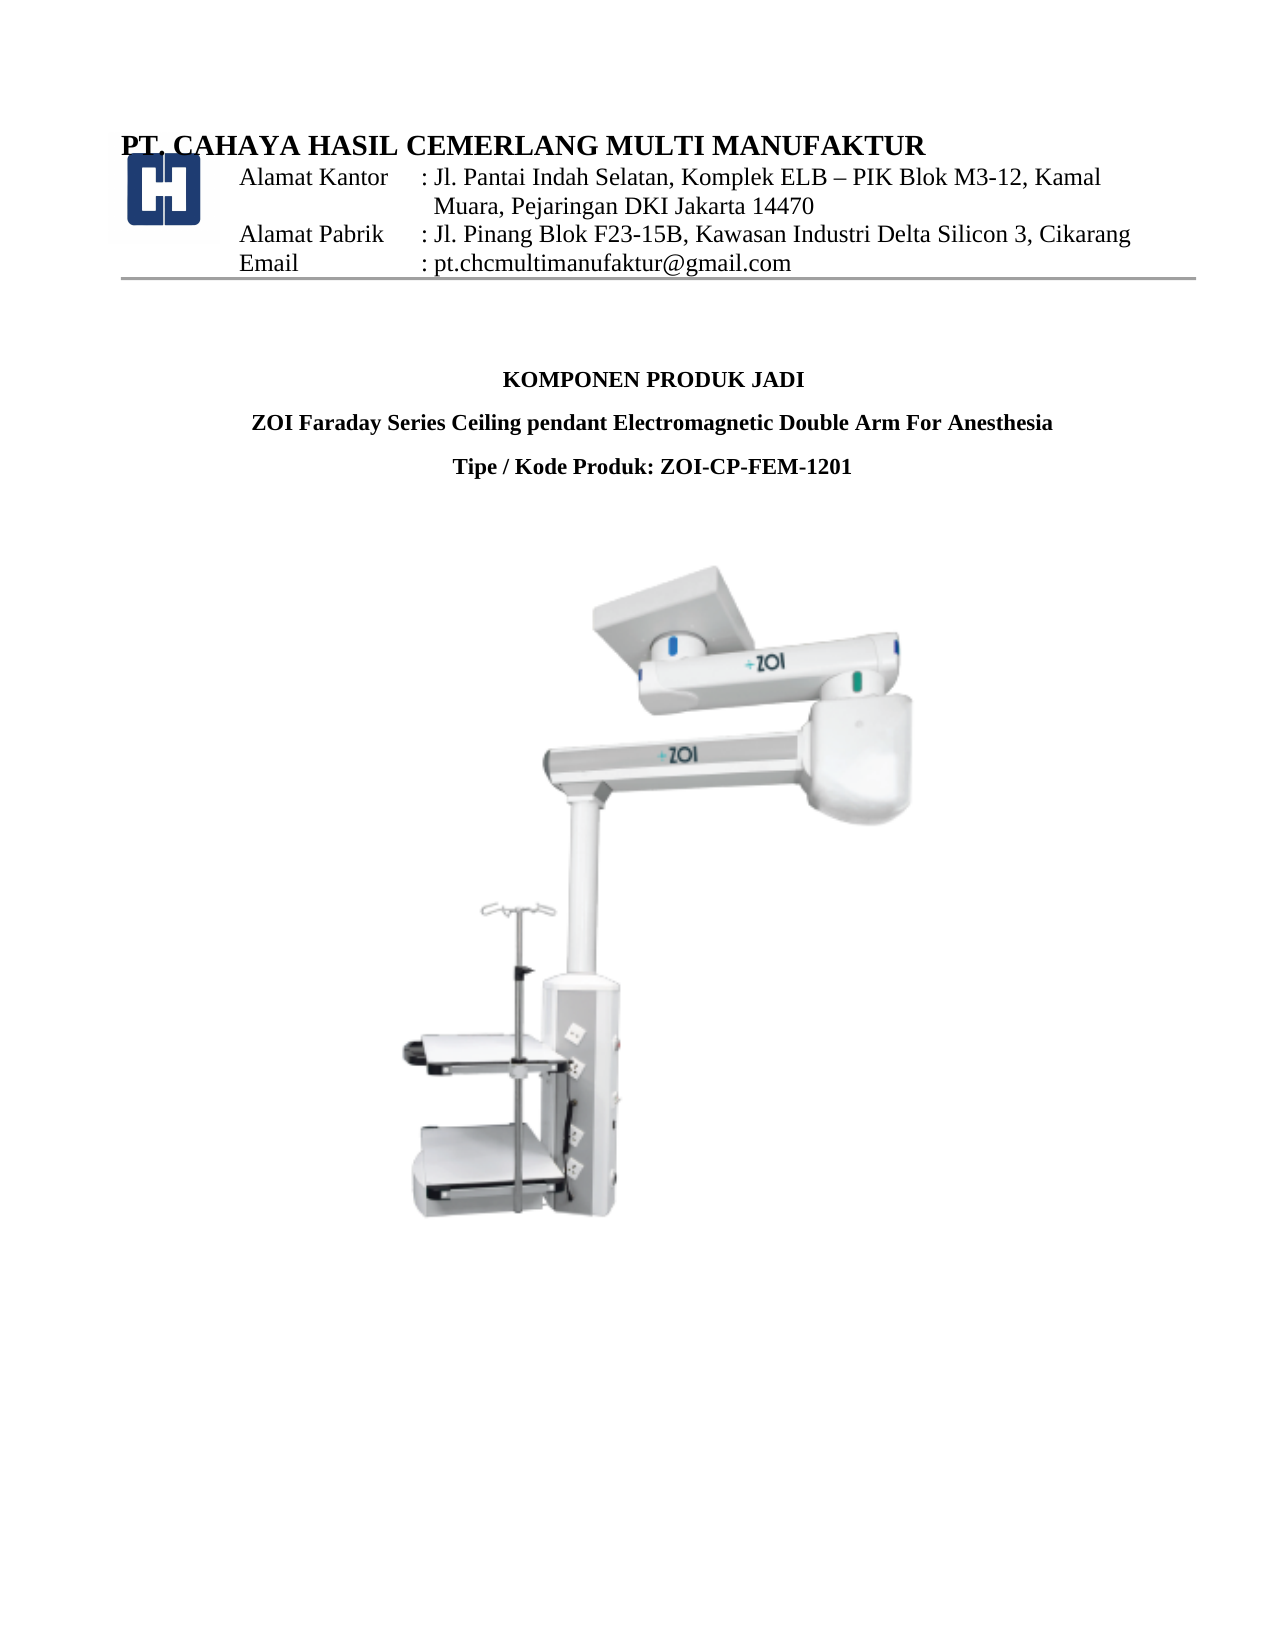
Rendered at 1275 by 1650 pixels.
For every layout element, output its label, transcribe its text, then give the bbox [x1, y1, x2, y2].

text Tipe / Kode Produk: ZOI-CP-FEM-1201 [121, 453, 1184, 479]
picture [108, 132, 220, 244]
text KOMPONEN PRODUK JADI [121, 366, 1186, 392]
text ZOI Faraday Series Ceiling pendant Electromagnetic Double Arm For Anesthesia [121, 409, 1184, 436]
picture [388, 546, 929, 1232]
picture [199, 140, 205, 147]
